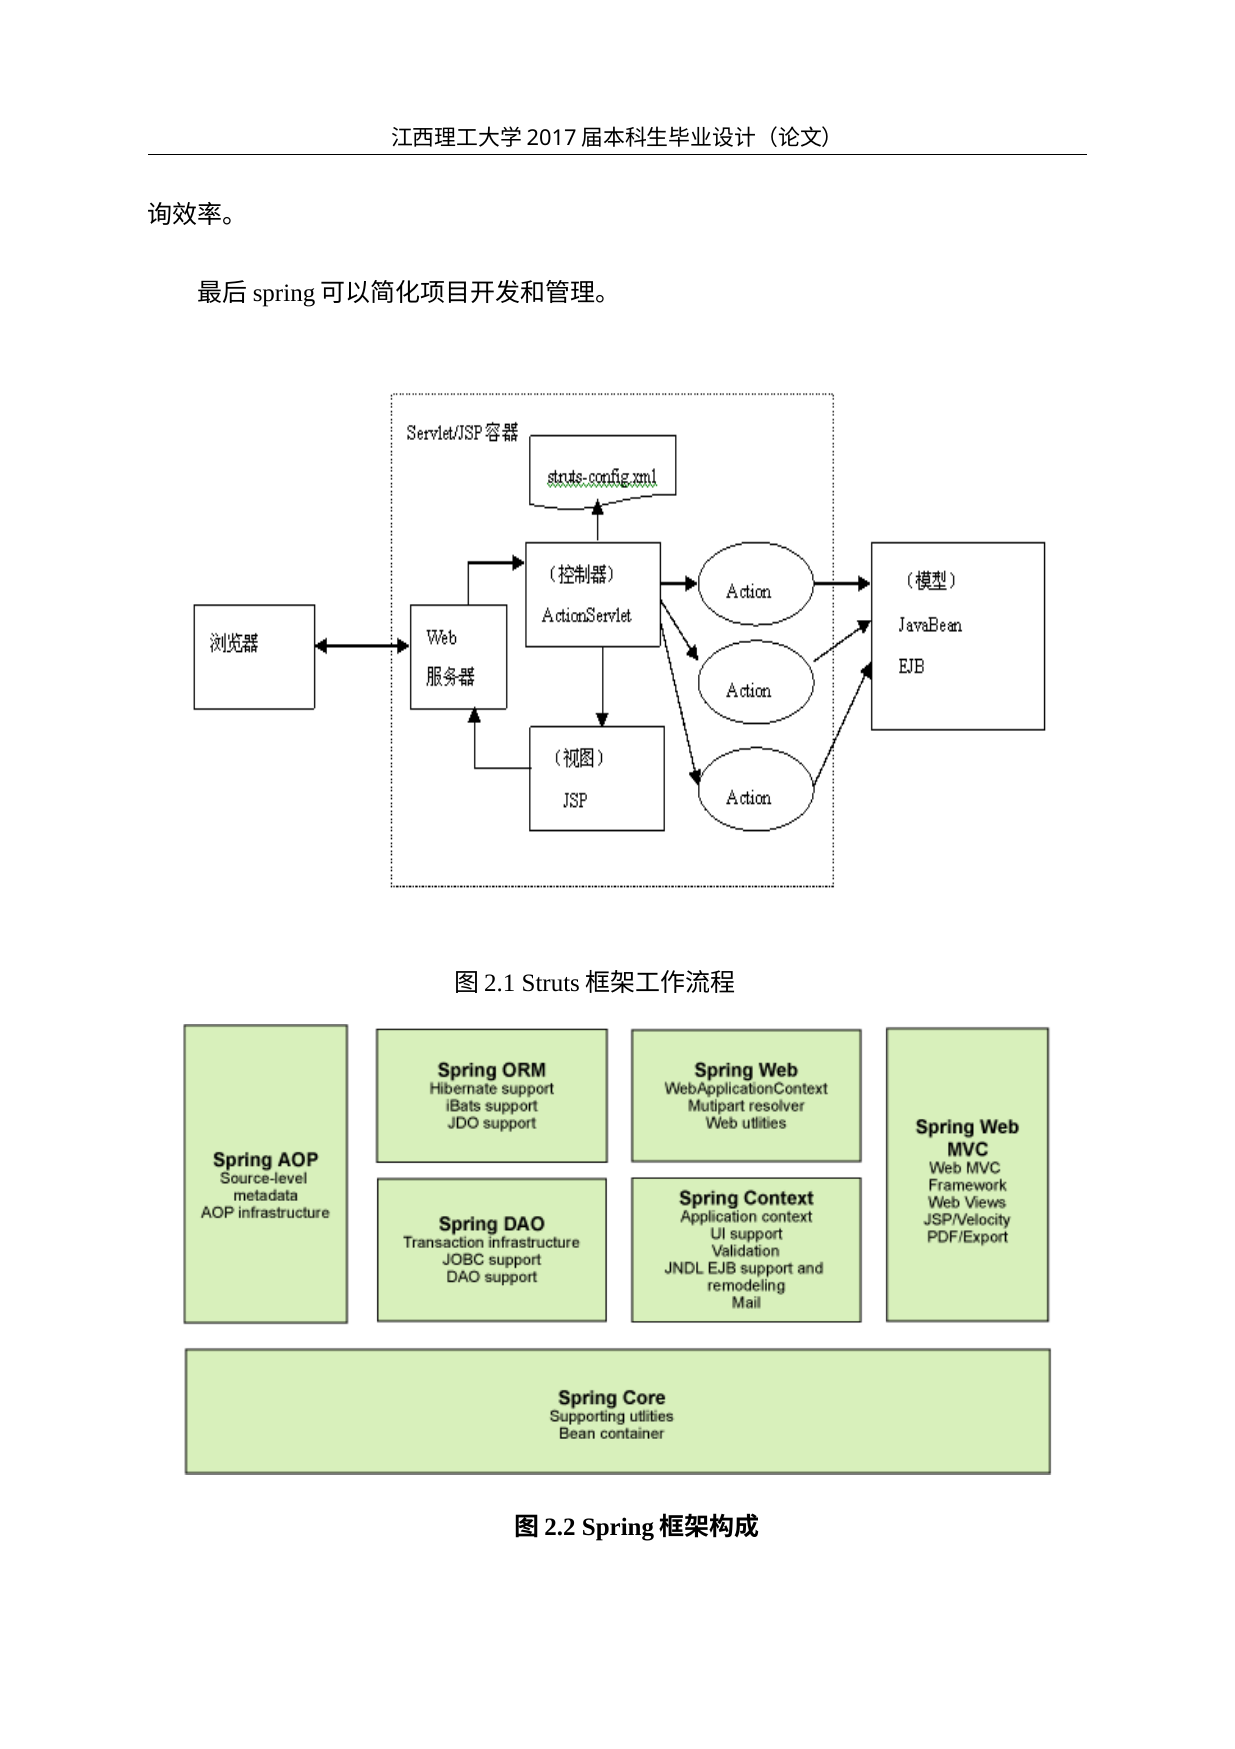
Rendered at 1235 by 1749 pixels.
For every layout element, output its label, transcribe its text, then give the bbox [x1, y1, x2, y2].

text 最后spring可以简化项目开发和管理。 [148, 256, 1087, 326]
picture [183, 1024, 1052, 1475]
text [148, 178, 1087, 247]
text 图2.1 Struts框架工作流程 [148, 946, 1087, 1015]
text 图2.2 Spring框架构成 [148, 1489, 1087, 1559]
picture [172, 376, 1062, 902]
